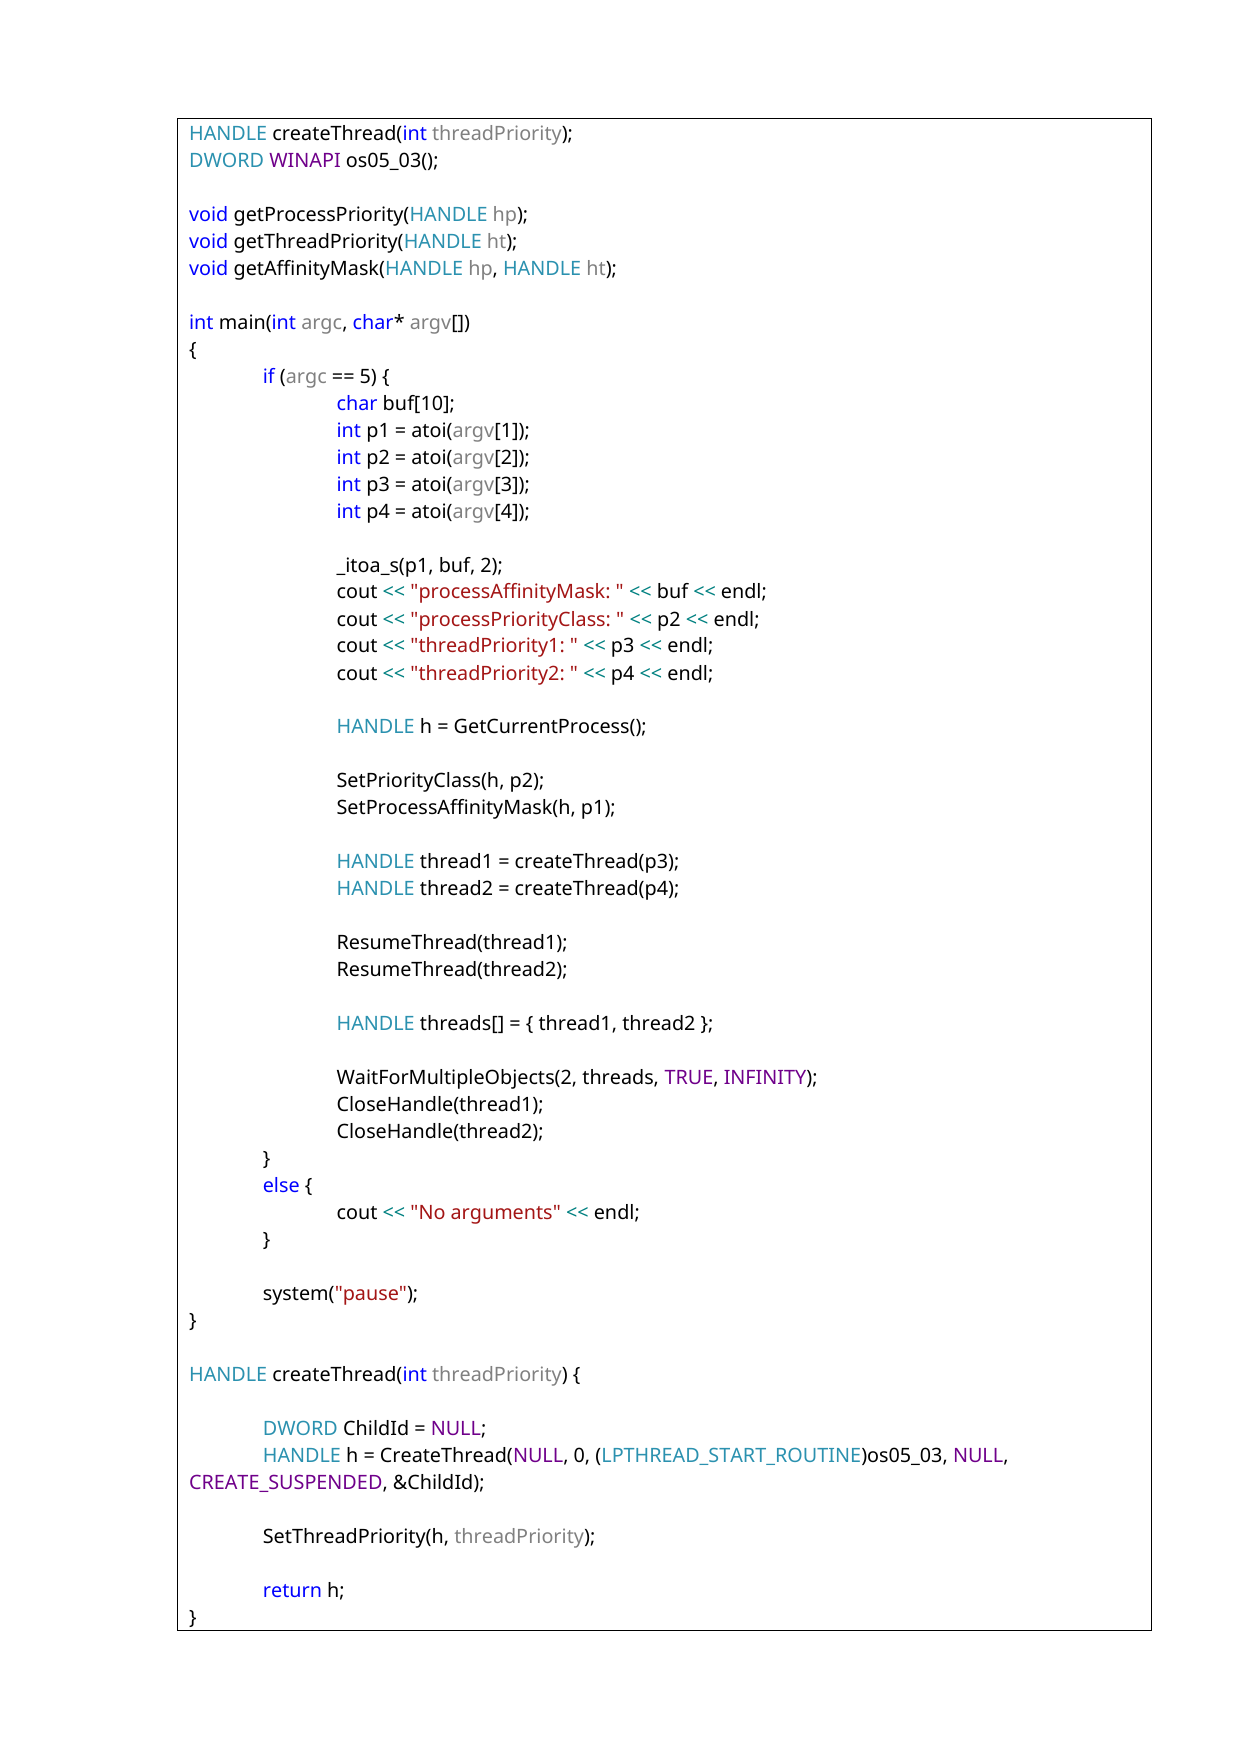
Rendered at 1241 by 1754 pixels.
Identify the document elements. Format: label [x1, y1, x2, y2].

table_header [178, 119, 1151, 1630]
